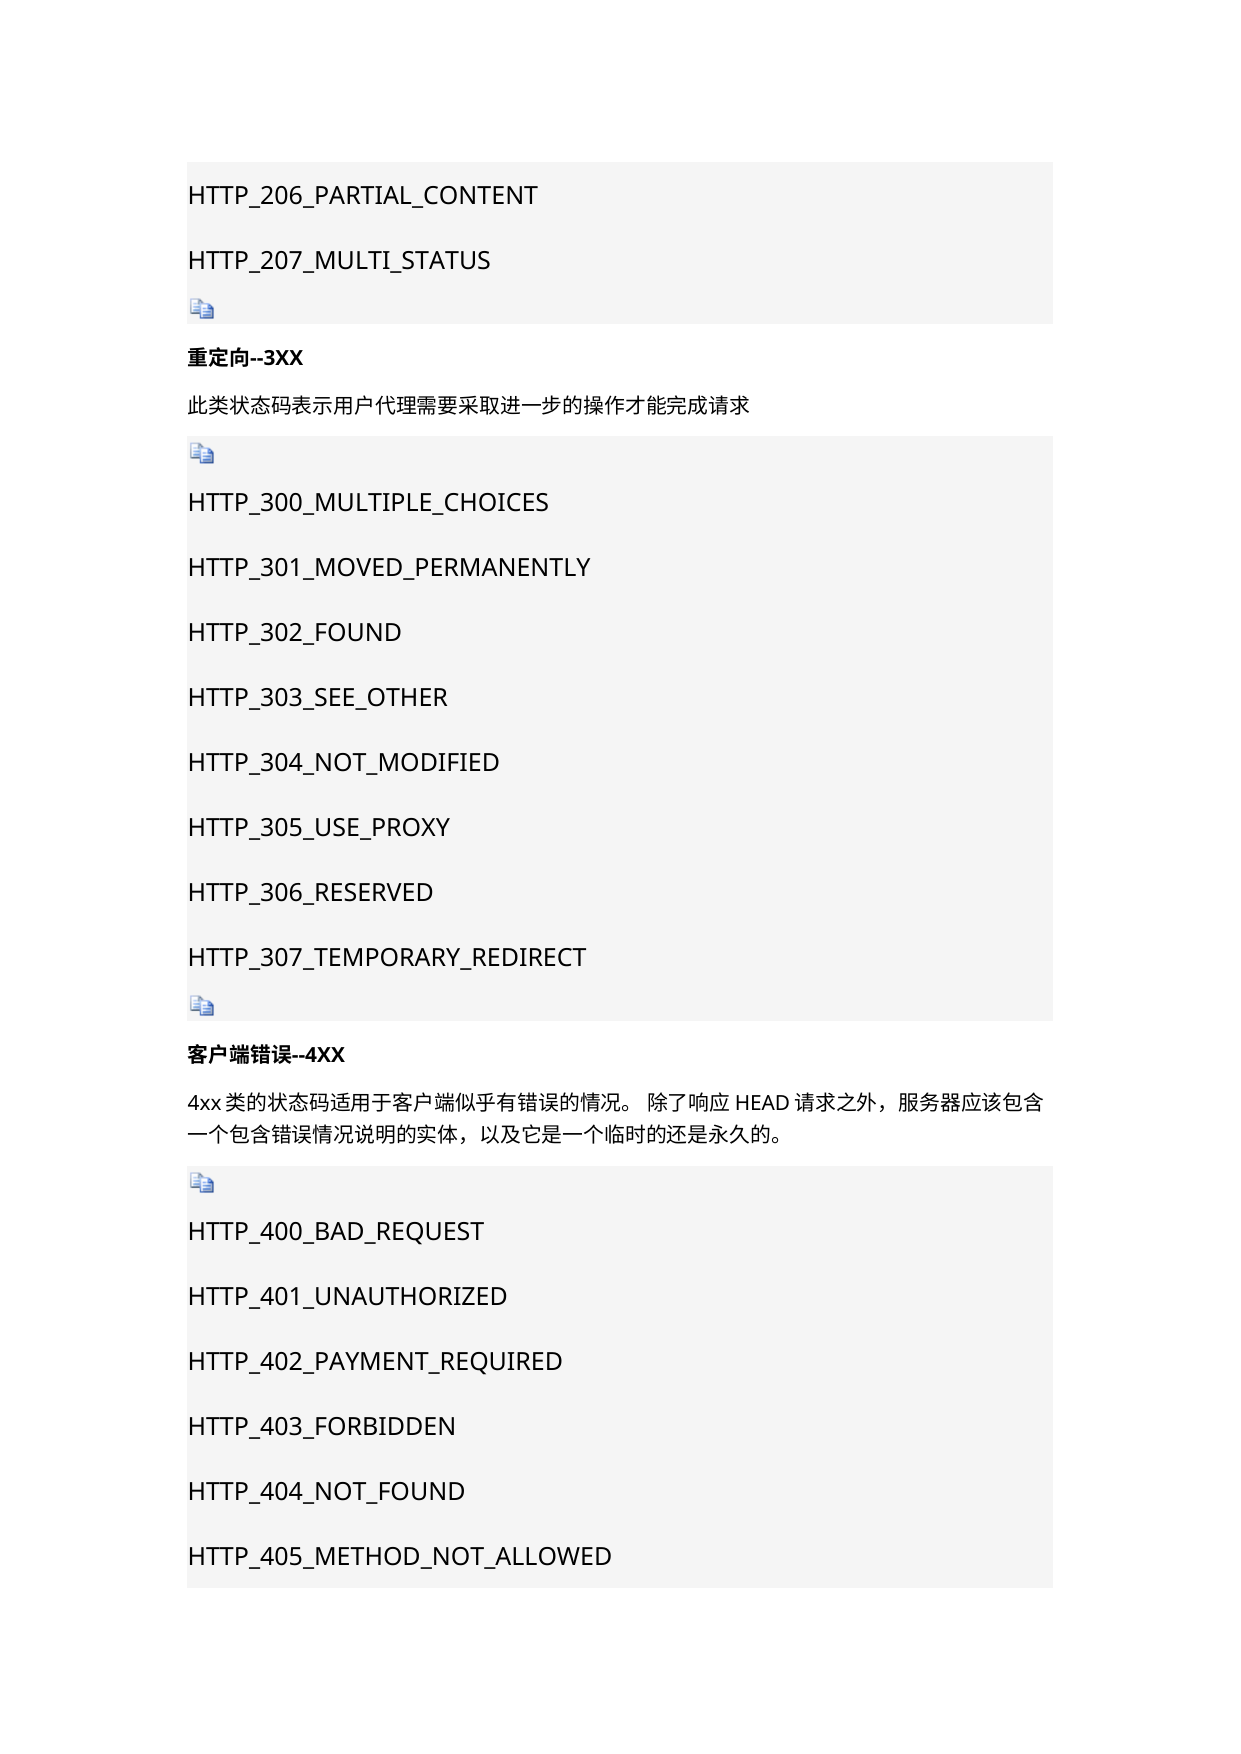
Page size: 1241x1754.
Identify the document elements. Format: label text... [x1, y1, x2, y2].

text HTTP_304_NOT_MODIFIED [187, 729, 1053, 794]
text 重定向--3XX [187, 340, 1053, 373]
text 4xx类的状态码适用于客户端似乎有错误的情况。 除了响应HEAD请求之外，服务器应该包含一个包含错误情况说明的实体，以及它是一个临时的还是永久的。 [187, 1085, 1053, 1150]
text HTTP_206_PARTIAL_CONTENT [187, 162, 1053, 227]
text HTTP_402_PAYMENT_REQUIRED [187, 1328, 1053, 1393]
text HTTP_405_METHOD_NOT_ALLOWED [187, 1523, 1053, 1588]
text 此类状态码表示用户代理需要采取进一步的操作才能完成请求 [187, 388, 1053, 421]
text HTTP_300_MULTIPLE_CHOICES [187, 469, 1053, 534]
text HTTP_306_RESERVED [187, 859, 1053, 924]
text HTTP_303_SEE_OTHER [187, 664, 1053, 729]
picture [187, 1166, 219, 1198]
text 客户端错误--4XX [187, 1037, 1053, 1069]
picture [187, 292, 219, 324]
text HTTP_305_USE_PROXY [187, 794, 1053, 859]
text HTTP_403_FORBIDDEN [187, 1393, 1053, 1458]
text HTTP_404_NOT_FOUND [187, 1458, 1053, 1523]
picture [187, 437, 219, 469]
text HTTP_301_MOVED_PERMANENTLY [187, 534, 1053, 599]
text HTTP_400_BAD_REQUEST [187, 1198, 1053, 1263]
text HTTP_401_UNAUTHORIZED [187, 1263, 1053, 1328]
text HTTP_207_MULTI_STATUS [187, 227, 1053, 292]
text HTTP_307_TEMPORARY_REDIRECT [187, 924, 1053, 989]
picture [187, 989, 219, 1021]
text HTTP_302_FOUND [187, 599, 1053, 664]
